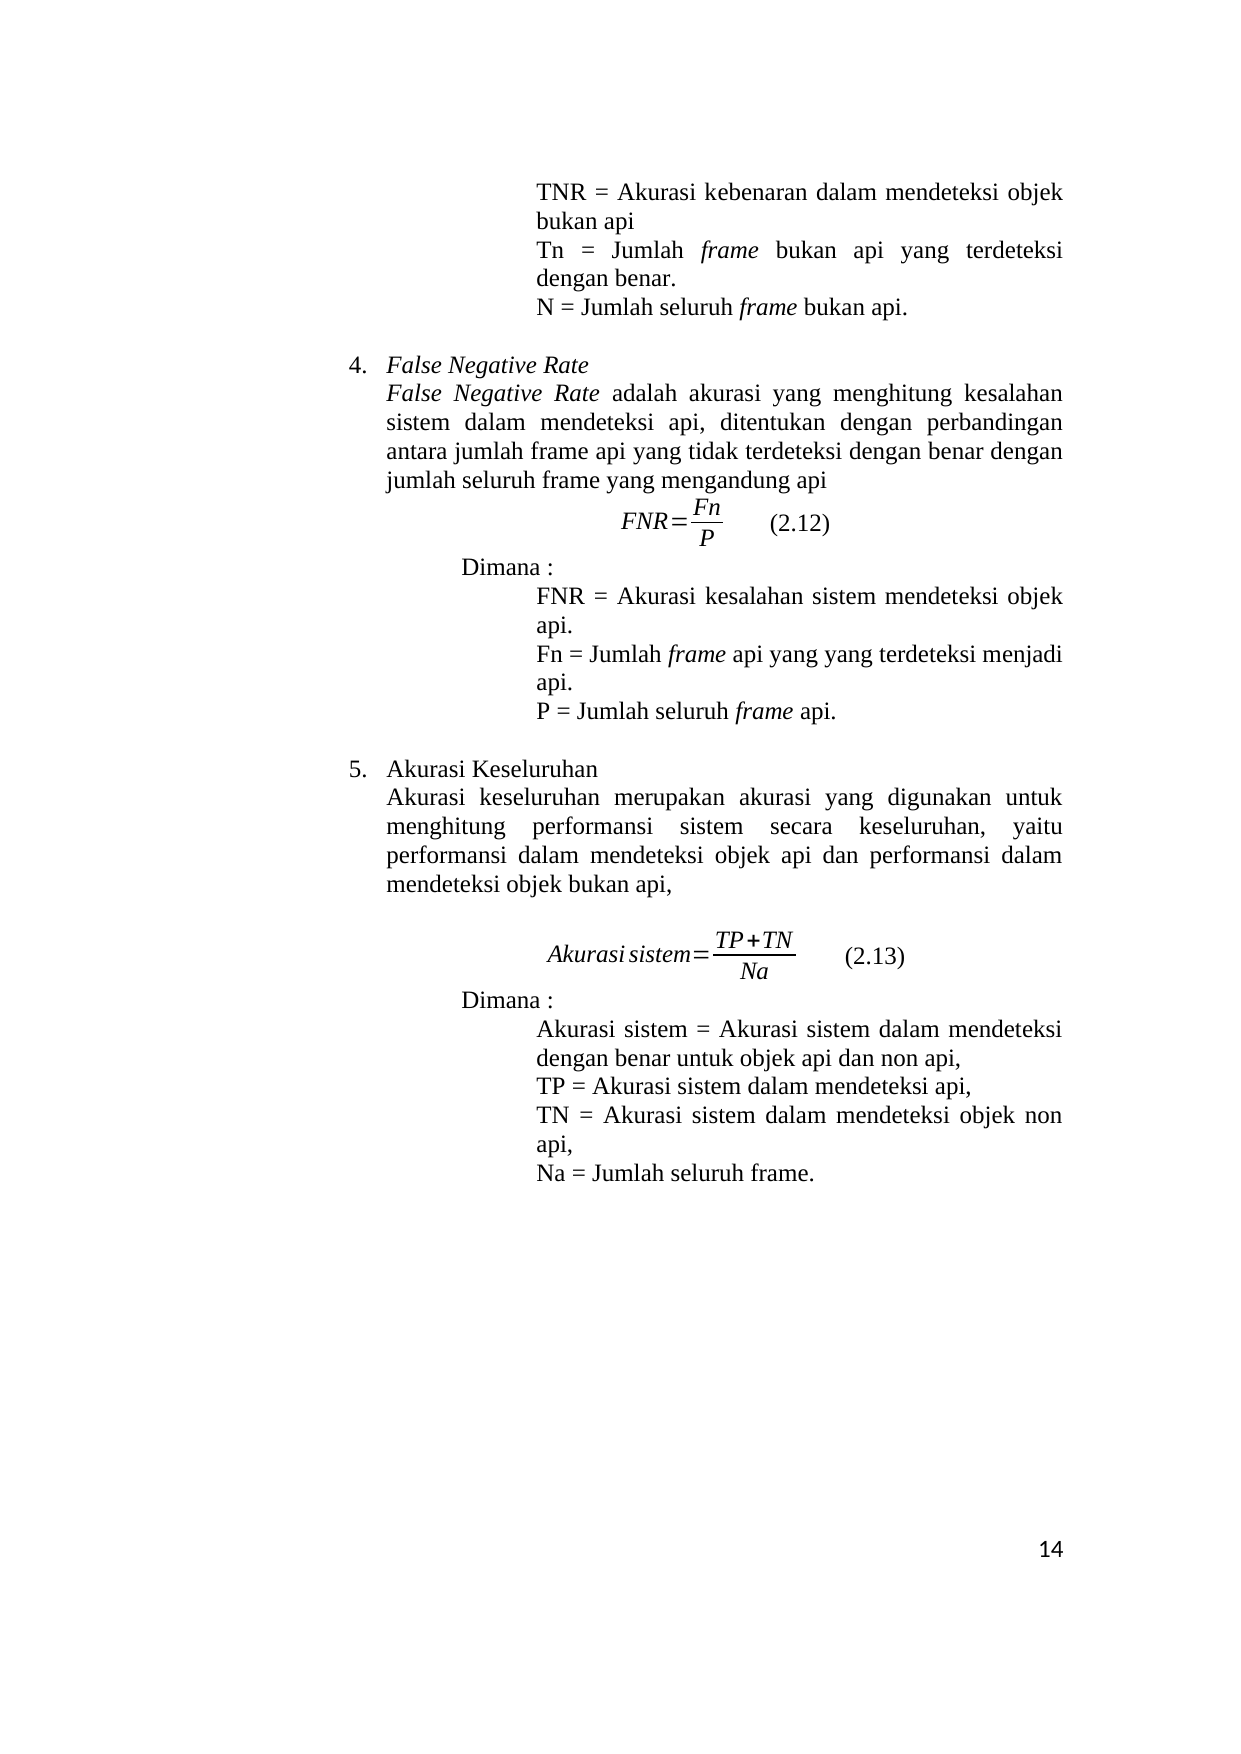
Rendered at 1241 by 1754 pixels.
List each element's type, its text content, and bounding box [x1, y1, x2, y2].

list P = Jumlah seluruh frame api. [386, 696, 1063, 725]
text FNR = Akurasi kesalahan sistem mendeteksi objek api. [536, 581, 1063, 639]
list Akurasi keseluruhan merupakan akurasi yang digunakan untuk menghitung performansi sistem secara keseluruhan, yaitu performansi dalam mendeteksi objek api dan performansi dalam mendeteksi objek bukan api, [386, 782, 1063, 897]
text Dimana : [236, 985, 1063, 1014]
text Na = Jumlah seluruh frame. [536, 1158, 1063, 1186]
list N = Jumlah seluruh frame bukan api. [386, 292, 1063, 321]
text TP = Akurasi sistem dalam mendeteksi api, [536, 1071, 1063, 1100]
list False Negative Rate [349, 350, 1063, 378]
list Tn = Jumlah frame bukan api yang terdeteksi dengan benar. [536, 235, 1063, 292]
list Fn = Jumlah frame api yang yang terdeteksi menjadi api. [536, 639, 1063, 696]
list Akurasi Keseluruhan [349, 754, 1063, 782]
list (2.13) [386, 926, 1063, 985]
text TN = Akurasi sistem dalam mendeteksi objek non api, [536, 1100, 1063, 1158]
text (2.12) [311, 493, 1063, 552]
text TNR = Akurasi kebenaran dalam mendeteksi objek bukan api [536, 177, 1063, 235]
text False Negative Rate adalah akurasi yang menghitung kesalahan sistem dalam mendeteksi api, ditentukan dengan perbandingan antara jumlah frame api yang tidak terdeteksi dengan benar dengan jumlah seluruh frame yang mengandung api [386, 378, 1063, 493]
text Akurasi sistem = Akurasi sistem dalam mendeteksi dengan benar untuk objek api dan non api, [536, 1014, 1063, 1071]
list Dimana : [386, 552, 1063, 581]
